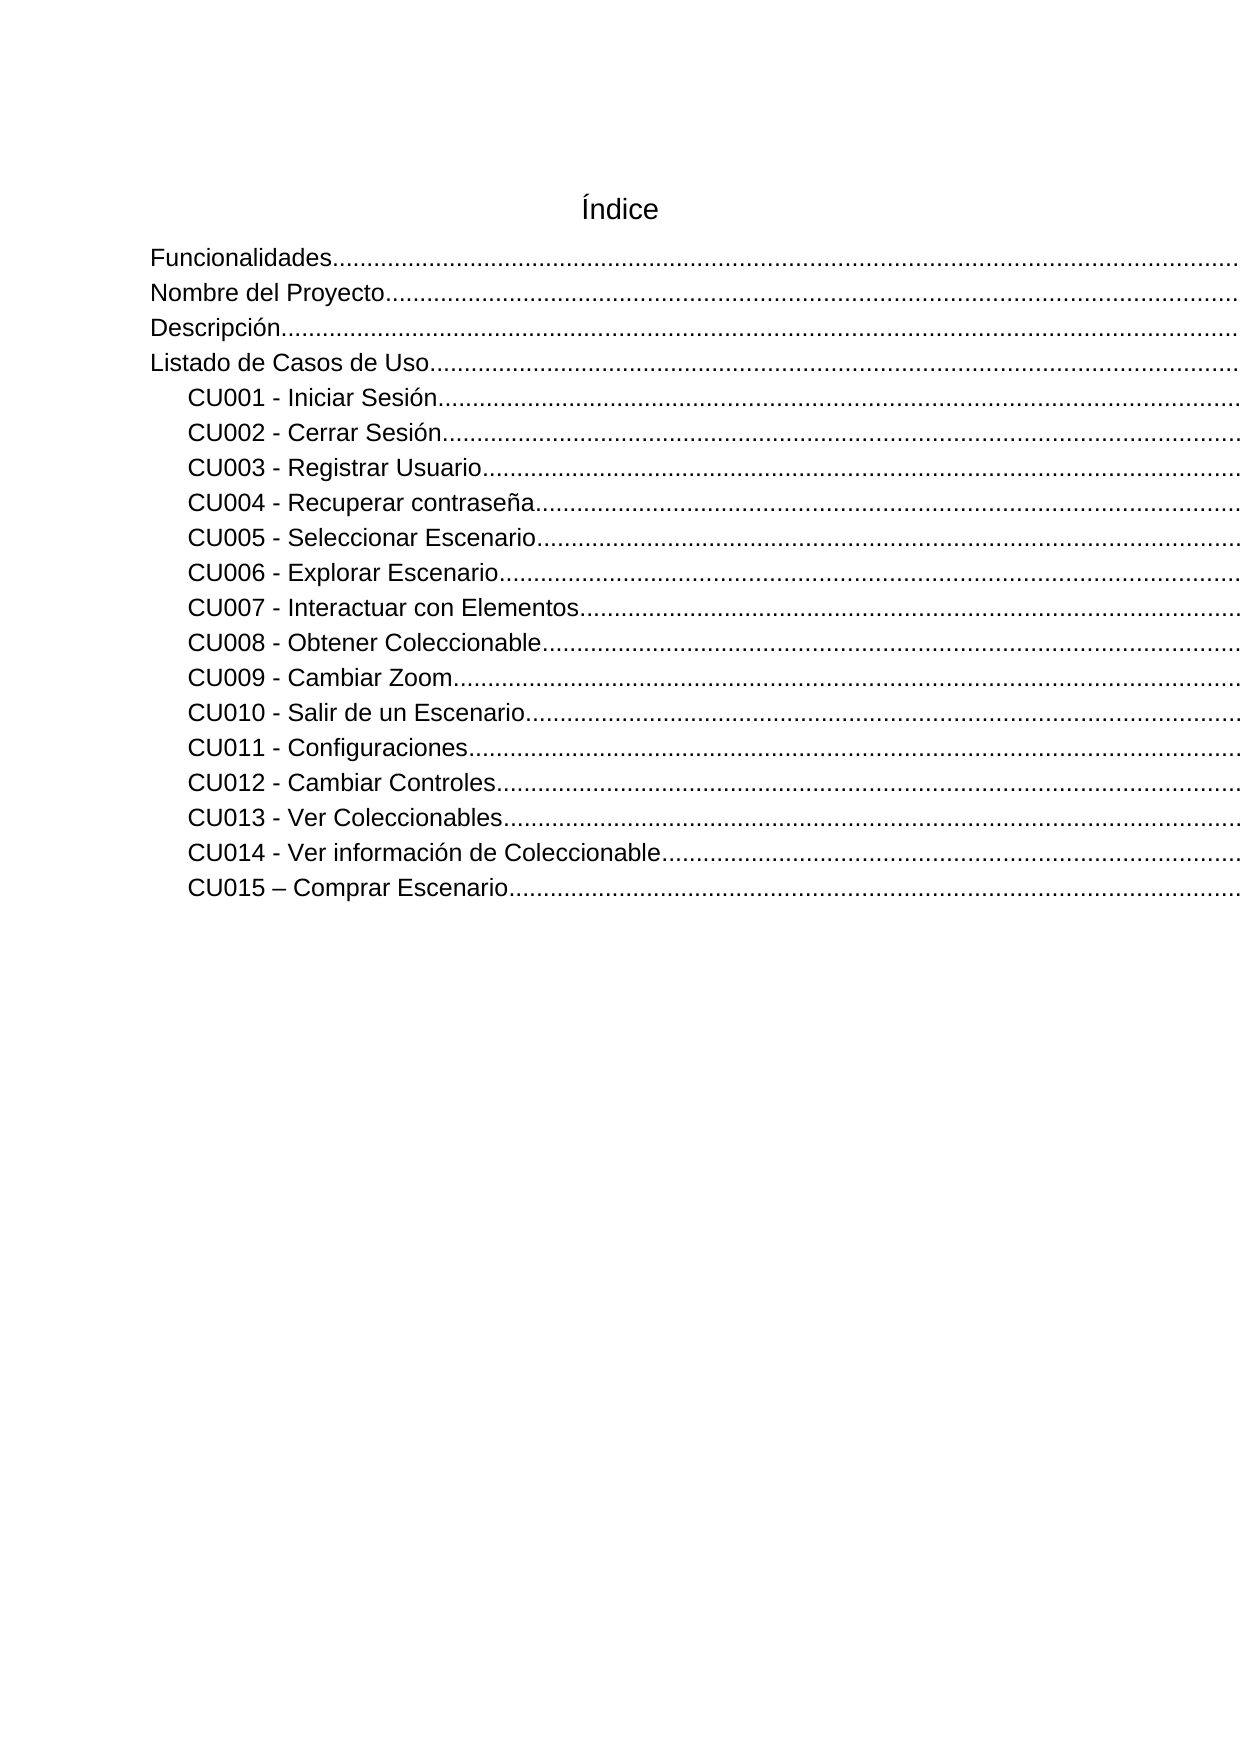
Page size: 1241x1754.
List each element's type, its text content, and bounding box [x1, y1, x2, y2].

subtitle Índice [150, 192, 1090, 225]
